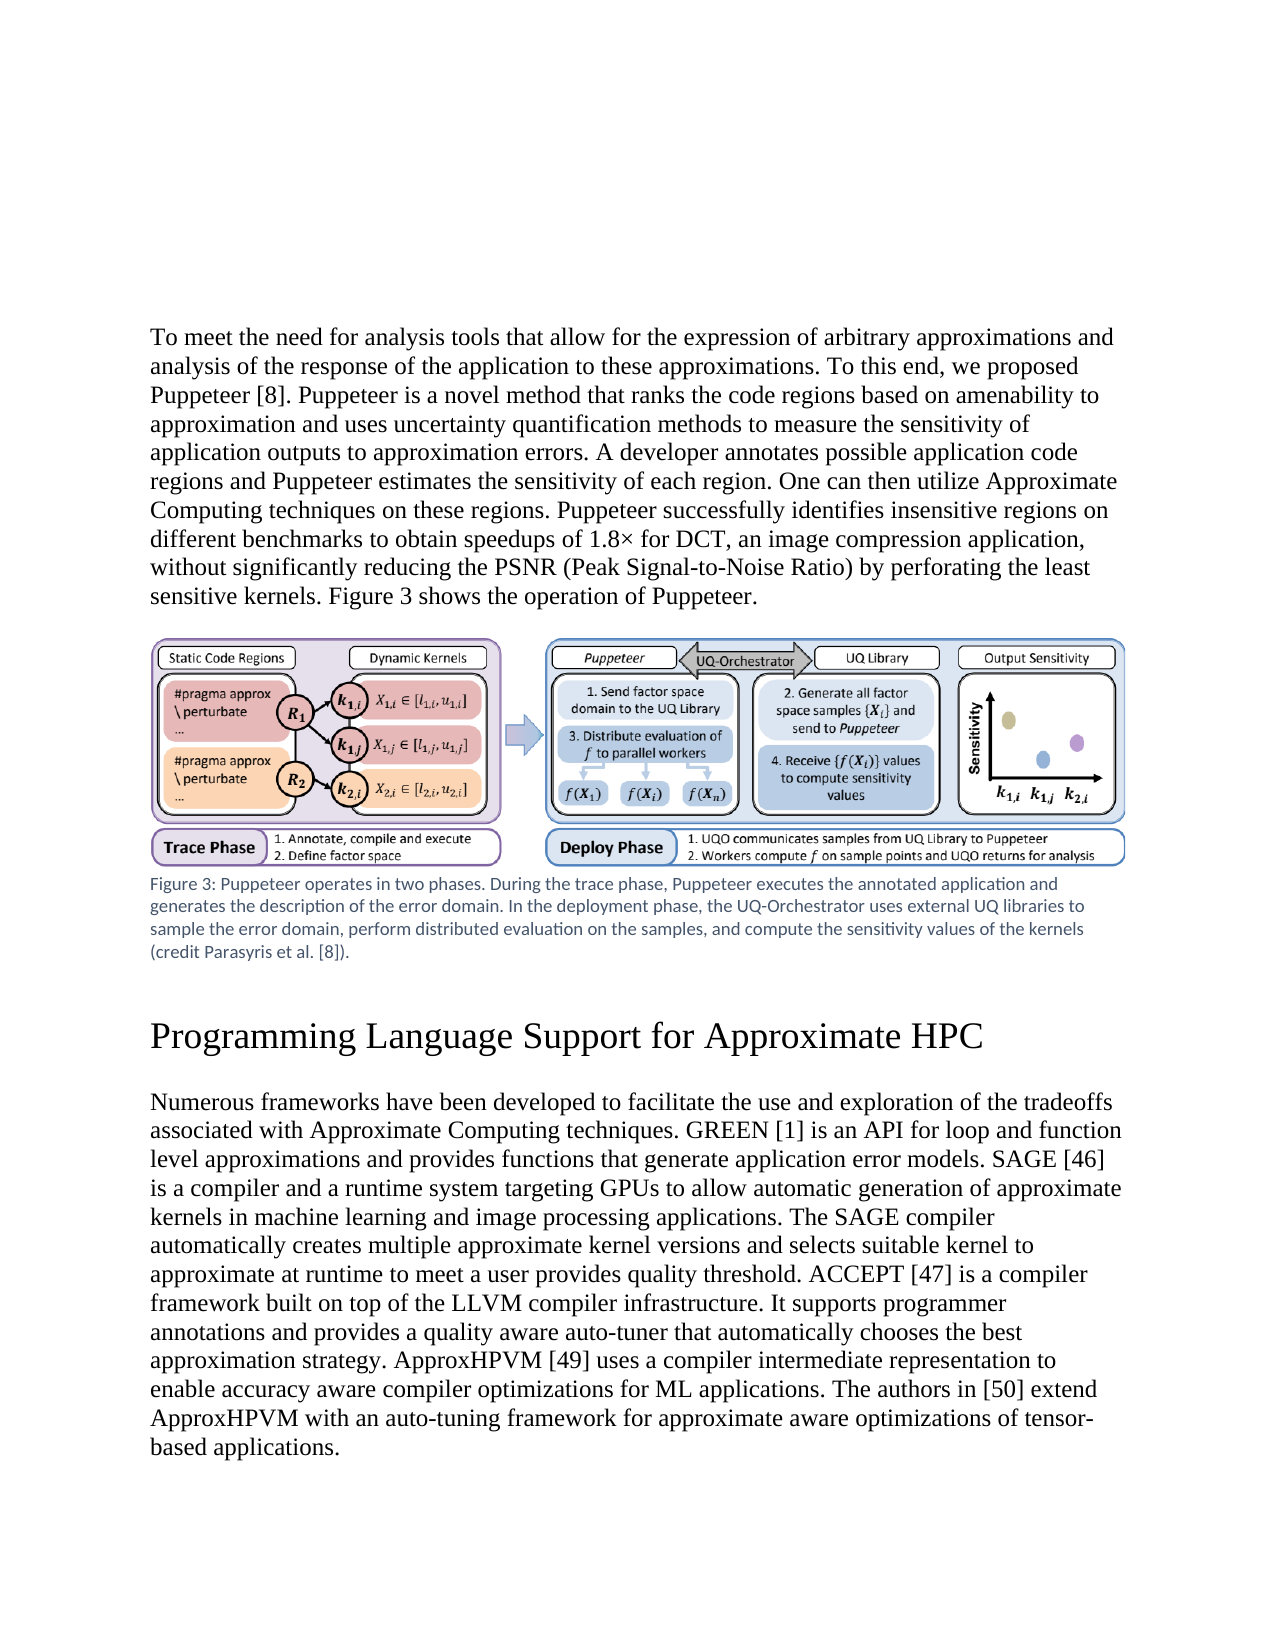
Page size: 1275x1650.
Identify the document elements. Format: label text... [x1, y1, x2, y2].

text Programming Language Support for Approximate HPC [150, 1013, 1125, 1087]
text To meet the need for analysis tools that allow for the expression of arbitrary approximations and analysis of the response of the application to these approximations. To this end, we proposed Puppeteer [8]. Puppeteer is a novel method that ranks the code regions based on amenability to approximation and uses uncertainty quantification methods to measure the sensitivity of application outputs to approximation errors. A developer annotates possible application code regions and Puppeteer estimates the sensitivity of each region. One can then utilize Approximate Computing techniques on these regions. Puppeteer successfully identifies insensitive regions on different benchmarks to obtain speedups of 1.8× for DCT, an image compression application, without significantly reducing the PSNR (Peak Signal-to-Noise Ratio) by perforating the least sensitive kernels. Figure 3 shows the operation of Puppeteer. [150, 322, 1125, 610]
text Figure 3: Puppeteer operates in two phases. During the trace phase, Puppeteer executes the annotated application and generates the description of the error domain. In the deployment phase, the UQ-Orchestrator uses external UQ libraries to sample the error domain, perform distributed evaluation on the samples, and compute the sensitivity values of the kernels (credit Parasyris et al. [8]). [150, 872, 1125, 963]
text Numerous frameworks have been developed to facilitate the use and exploration of the tradeoffs associated with Approximate Computing techniques. GREEN [1] is an API for loop and function level approximations and provides functions that generate application error models. SAGE [46] is a compiler and a runtime system targeting GPUs to allow automatic generation of approximate kernels in machine learning and image processing applications. The SAGE compiler automatically creates multiple approximate kernel versions and selects suitable kernel to approximate at runtime to meet a user provides quality threshold. ACCEPT [47] is a compiler framework built on top of the LLVM compiler infrastructure. It supports programmer annotations and provides a quality aware auto-tuner that automatically chooses the best approximation strategy. ApproxHPVM [49] uses a compiler intermediate representation to enable accuracy aware compiler optimizations for ML applications. The authors in [50] extend ApproxHPVM with an auto-tuning framework for approximate aware optimizations of tensor-based applications. [150, 1087, 1125, 1491]
